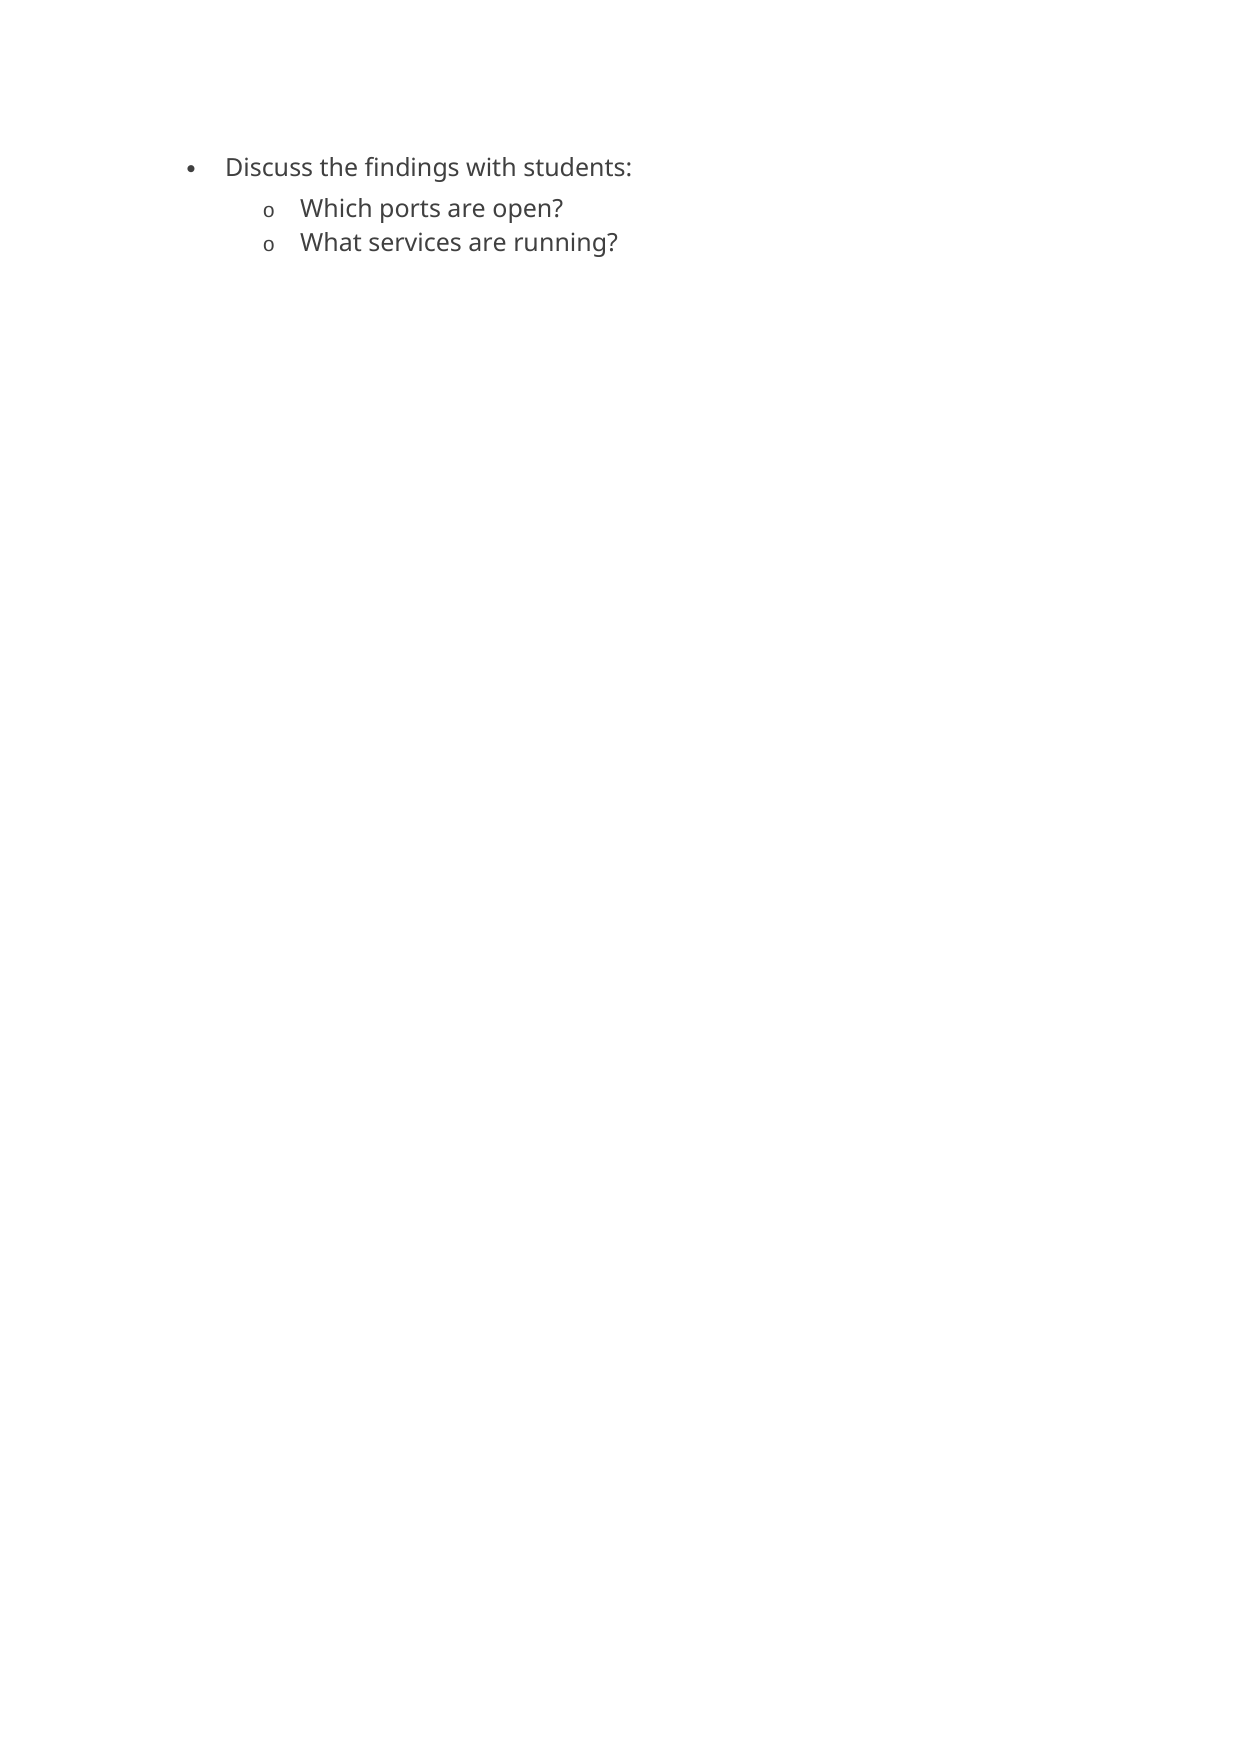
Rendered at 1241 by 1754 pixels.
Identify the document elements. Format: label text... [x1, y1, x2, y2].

list Which ports are open? [262, 190, 1090, 224]
list What services are running? [262, 224, 1090, 258]
list Discuss the findings with students: [187, 150, 1090, 184]
